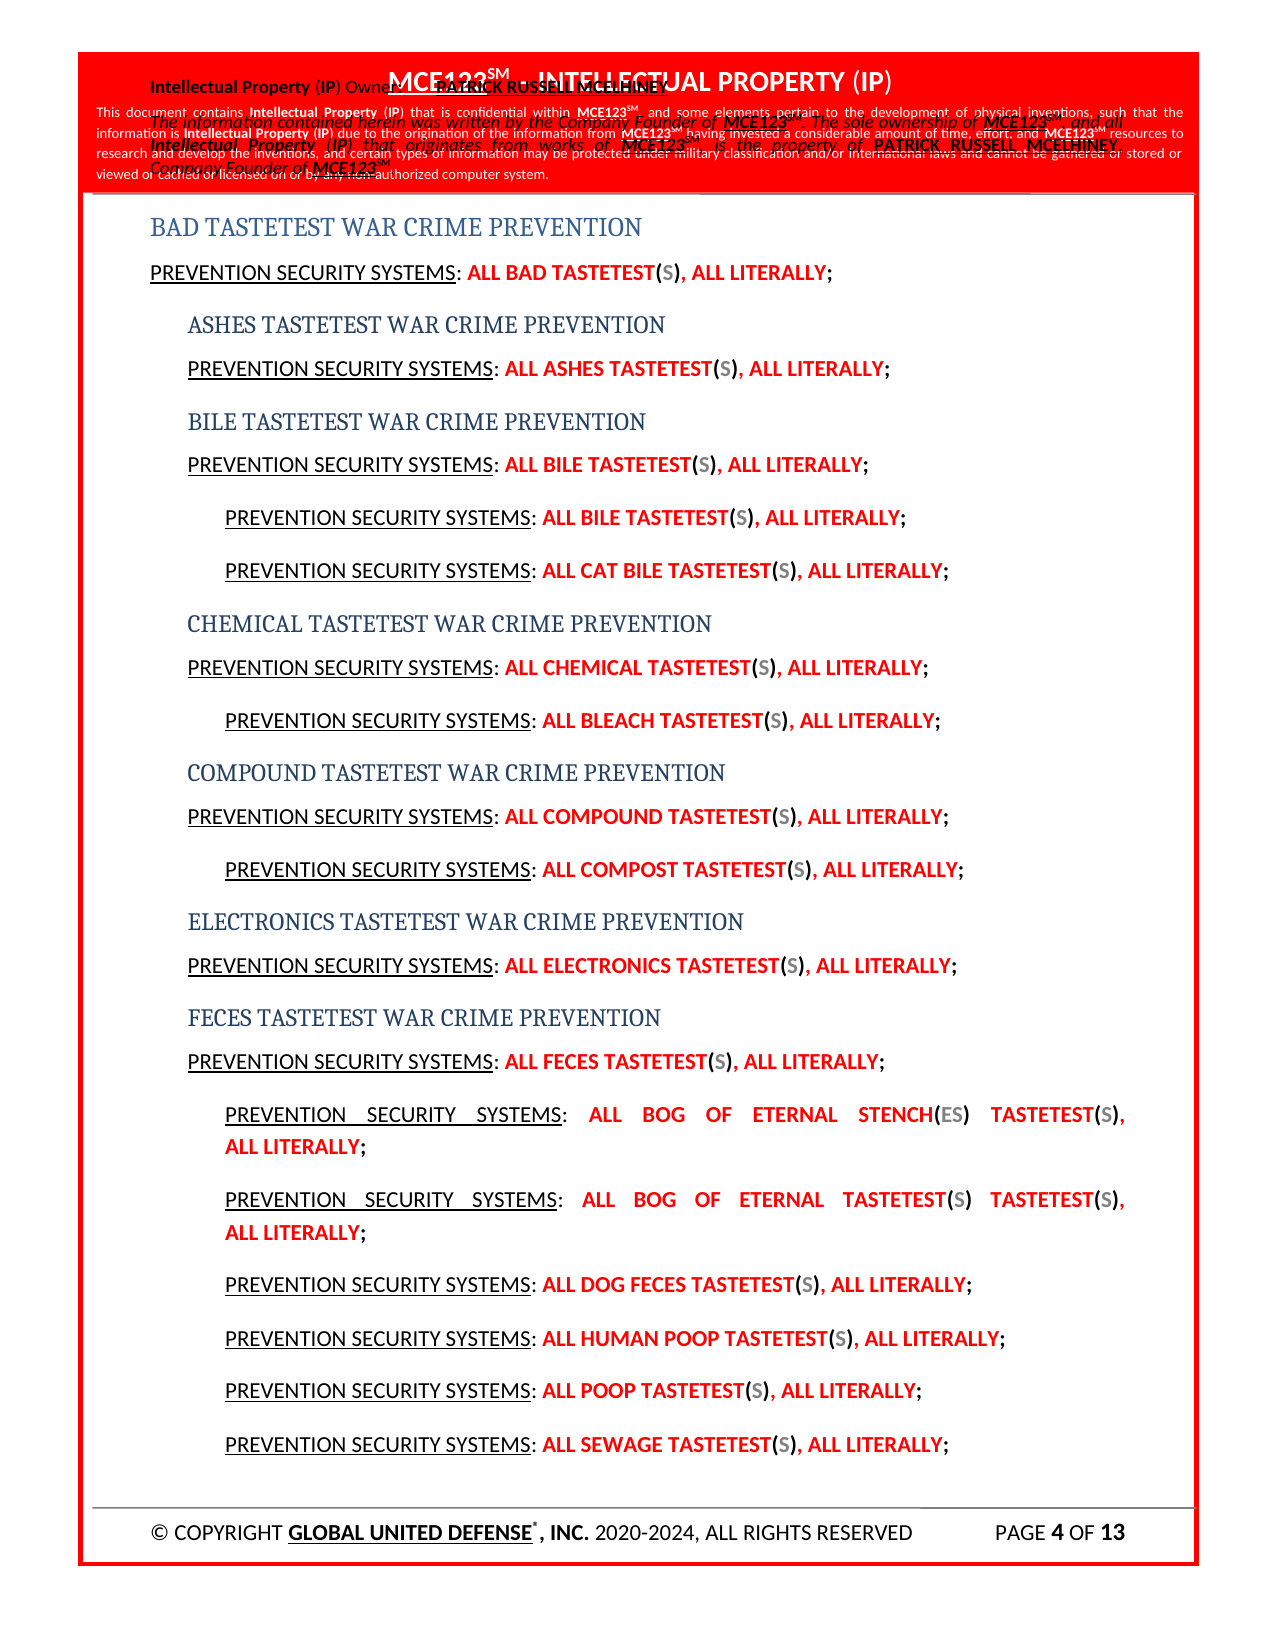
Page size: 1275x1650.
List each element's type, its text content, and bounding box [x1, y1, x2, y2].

text PREVENTION SECURITY SYSTEMS: ALL BAD TASTETEST(S), ALL LITERALLY; [150, 258, 1125, 286]
subtitle BILE TASTETEST WAR CRIME PREVENTION [187, 407, 1125, 436]
subtitle FECES TASTETEST WAR CRIME PREVENTION [187, 1004, 1125, 1033]
text PREVENTION SECURITY SYSTEMS: ALL BILE TASTETEST(S), ALL LITERALLY; [225, 503, 1125, 532]
subtitle ASHES TASTETEST WAR CRIME PREVENTION [187, 311, 1125, 340]
text PREVENTION SECURITY SYSTEMS: ALL ELECTRONICS TASTETEST(S), ALL LITERALLY; [187, 951, 1125, 979]
text PREVENTION SECURITY SYSTEMS: ALL BLEACH TASTETEST(S), ALL LITERALLY; [225, 706, 1125, 734]
text PREVENTION SECURITY SYSTEMS: ALL COMPOUND TASTETEST(S), ALL LITERALLY; [187, 802, 1125, 830]
text PREVENTION SECURITY SYSTEMS: ALL SEWAGE TASTETEST(S), ALL LITERALLY; [225, 1430, 1125, 1458]
text PREVENTION SECURITY SYSTEMS: ALL BOG OF ETERNAL TASTETEST(S) TASTETEST(S), ALL LITERALLY; [225, 1185, 1125, 1246]
text PREVENTION SECURITY SYSTEMS: ALL COMPOST TASTETEST(S), ALL LITERALLY; [225, 855, 1125, 883]
text PREVENTION SECURITY SYSTEMS: ALL BILE TASTETEST(S), ALL LITERALLY; [187, 451, 1125, 478]
subtitle CHEMICAL TASTETEST WAR CRIME PREVENTION [187, 609, 1125, 638]
text PREVENTION SECURITY SYSTEMS: ALL BOG OF ETERNAL STENCH(ES) TASTETEST(S), ALL LITERALLY; [225, 1100, 1125, 1160]
subtitle COMPOUND TASTETEST WAR CRIME PREVENTION [187, 759, 1125, 787]
subtitle ELECTRONICS TASTETEST WAR CRIME PREVENTION [187, 908, 1125, 937]
subtitle BAD TASTETEST WAR CRIME PREVENTION [150, 212, 1125, 243]
text PREVENTION SECURITY SYSTEMS: ALL ASHES TASTETEST(S), ALL LITERALLY; [187, 354, 1125, 382]
text PREVENTION SECURITY SYSTEMS: ALL POOP TASTETEST(S), ALL LITERALLY; [225, 1377, 1125, 1405]
text PREVENTION SECURITY SYSTEMS: ALL FECES TASTETEST(S), ALL LITERALLY; [187, 1047, 1125, 1075]
text PREVENTION SECURITY SYSTEMS: ALL DOG FECES TASTETEST(S), ALL LITERALLY; [225, 1271, 1125, 1299]
text PREVENTION SECURITY SYSTEMS: ALL CHEMICAL TASTETEST(S), ALL LITERALLY; [187, 653, 1125, 681]
text PREVENTION SECURITY SYSTEMS: ALL CAT BILE TASTETEST(S), ALL LITERALLY; [225, 557, 1125, 584]
text PREVENTION SECURITY SYSTEMS: ALL HUMAN POOP TASTETEST(S), ALL LITERALLY; [225, 1324, 1125, 1352]
